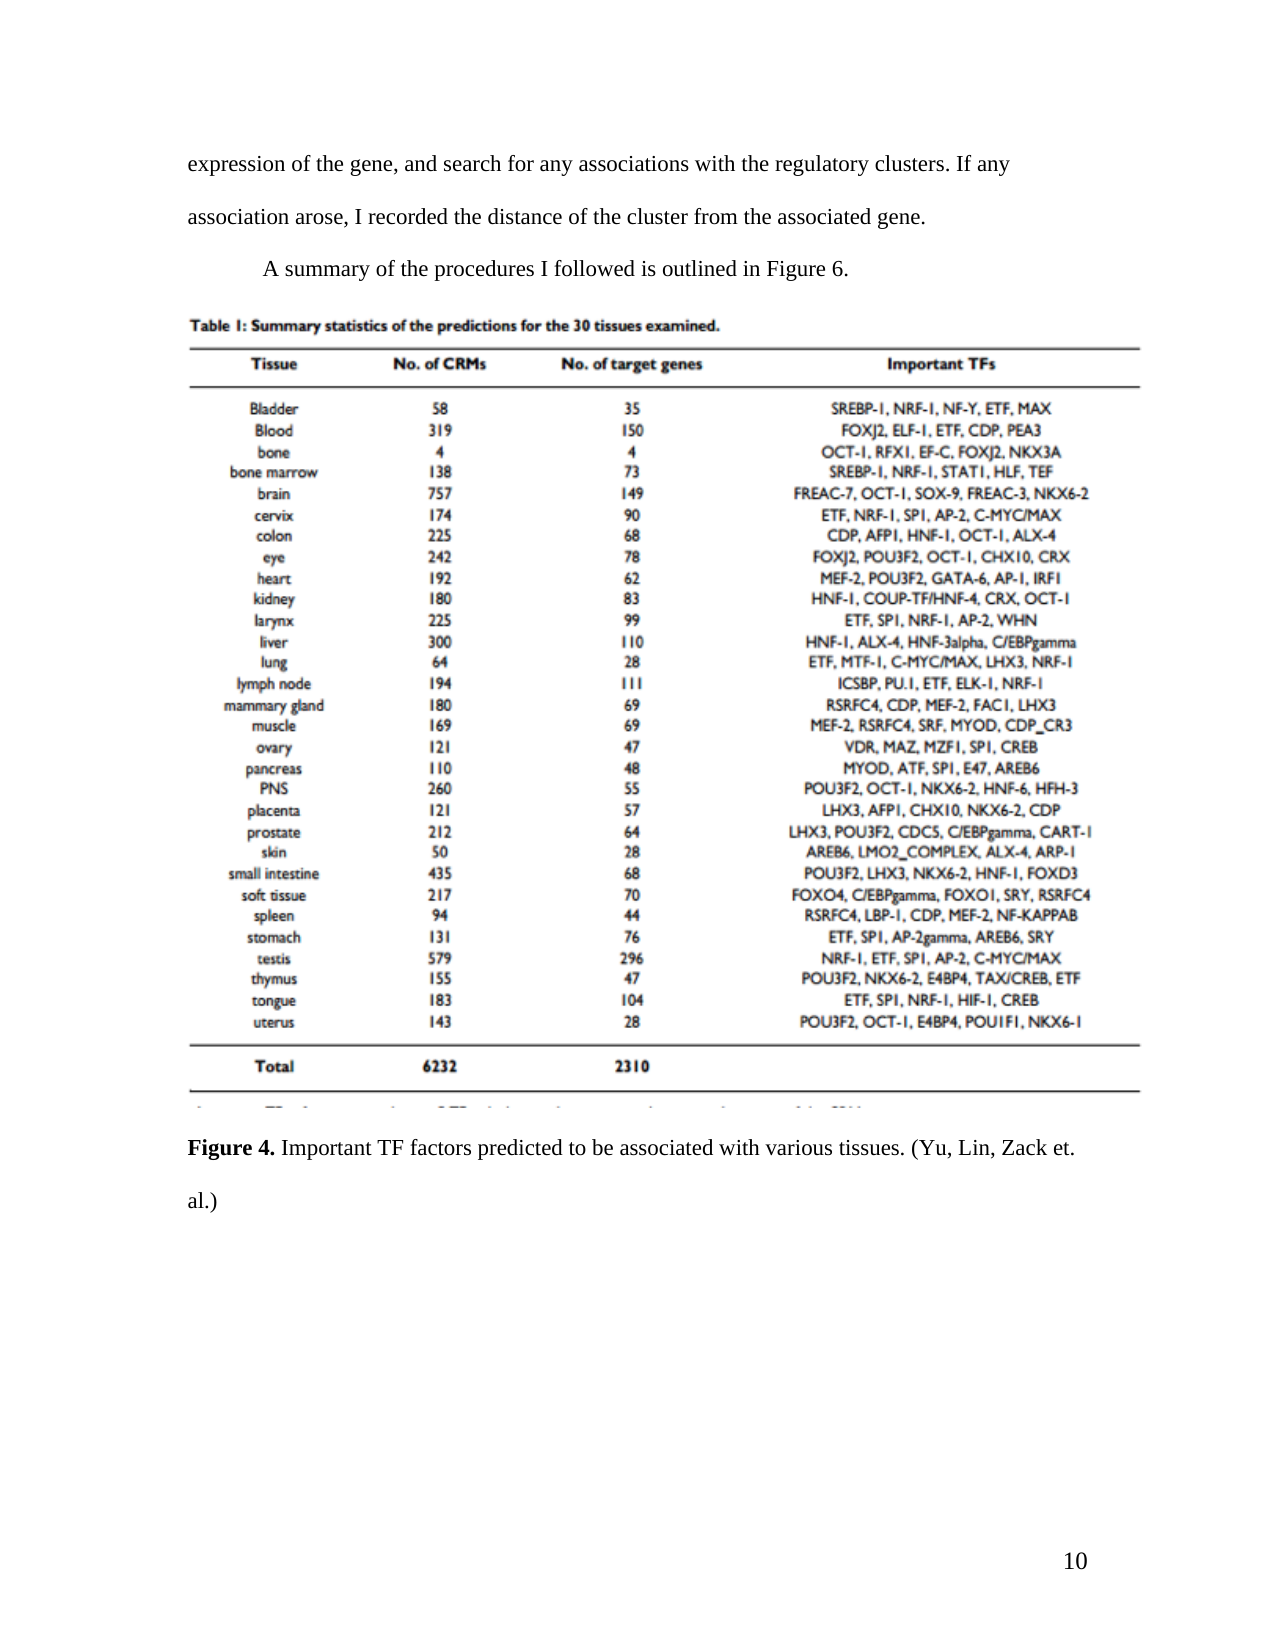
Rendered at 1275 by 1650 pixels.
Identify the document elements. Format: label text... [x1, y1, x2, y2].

text A summary of the procedures I followed is outlined in Figure 6. [187, 255, 1087, 282]
picture [187, 308, 1162, 1108]
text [187, 150, 1087, 229]
text Figure 4. Important TF factors predicted to be associated with various tissues. (Yu, Lin, Zack et. al.) [187, 1134, 1087, 1213]
